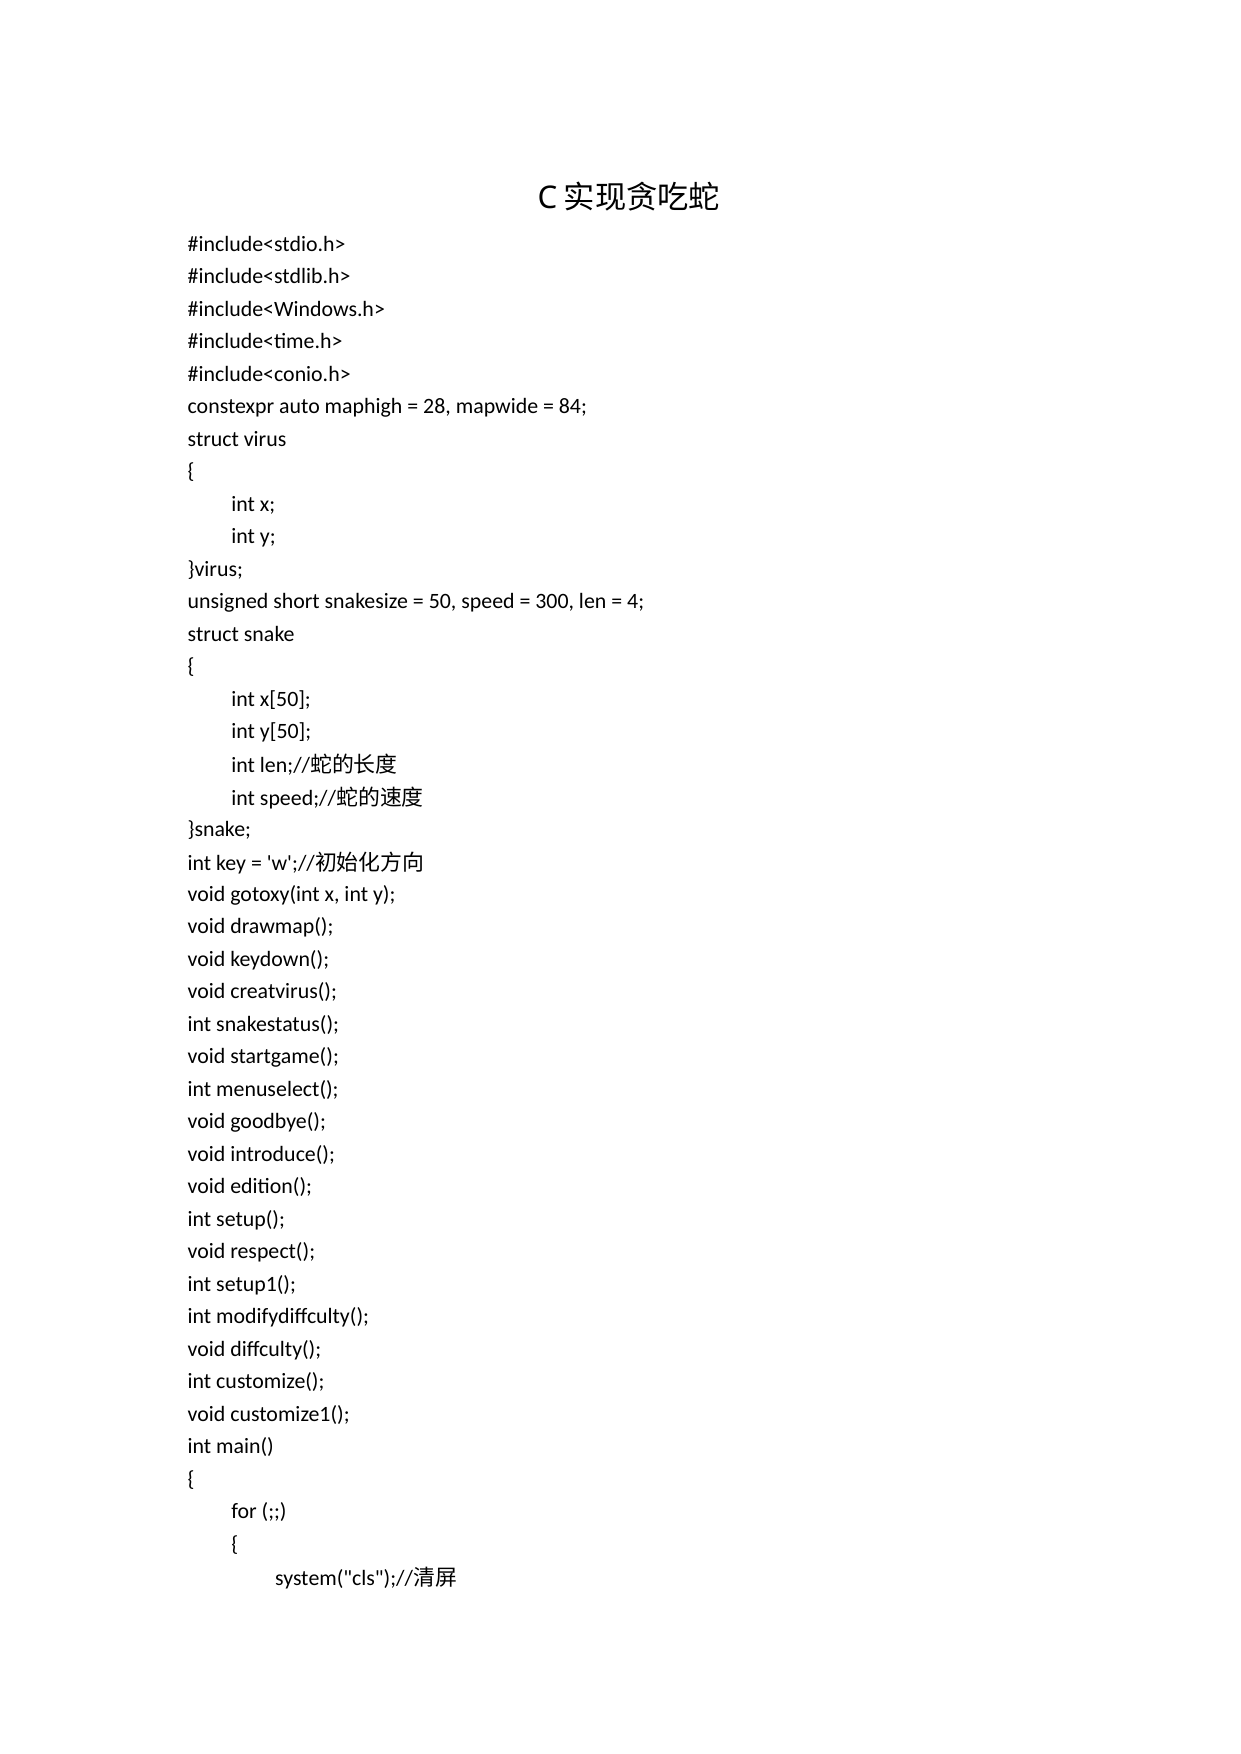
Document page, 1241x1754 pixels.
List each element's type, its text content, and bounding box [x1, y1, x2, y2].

text int x[50]; [187, 682, 1053, 714]
text #include<stdio.h> [187, 227, 1053, 259]
text for (;;) [187, 1494, 1053, 1527]
text void customize1(); [187, 1397, 1053, 1429]
text int customize(); [187, 1364, 1053, 1397]
text #include<stdlib.h> [187, 259, 1053, 292]
text void respect(); [187, 1234, 1053, 1267]
text struct virus [187, 422, 1053, 454]
text int y[50]; [187, 714, 1053, 747]
text int setup1(); [187, 1267, 1053, 1299]
text { [187, 649, 1053, 682]
text }snake; [187, 812, 1053, 844]
text int setup(); [187, 1202, 1053, 1234]
text #include<conio.h> [187, 357, 1053, 389]
text int y; [187, 519, 1053, 552]
text void keydown(); [187, 942, 1053, 974]
text unsigned short snakesize = 50, speed = 300, len = 4; [187, 584, 1053, 617]
text int main() [187, 1429, 1053, 1462]
text void drawmap(); [187, 909, 1053, 942]
text }virus; [187, 552, 1053, 584]
text struct snake [187, 617, 1053, 649]
text int speed;//蛇的速度 [187, 779, 1053, 812]
text { [187, 1527, 1053, 1559]
text void diffculty(); [187, 1332, 1053, 1364]
text int snakestatus(); [187, 1007, 1053, 1039]
text int x; [187, 487, 1053, 519]
text void gotoxy(int x, int y); [187, 877, 1053, 909]
text void creatvirus(); [187, 974, 1053, 1007]
text int modifydiffculty(); [187, 1299, 1053, 1332]
text void startgame(); [187, 1039, 1053, 1072]
text constexpr auto maphigh = 28, mapwide = 84; [187, 389, 1053, 422]
text #include<time.h> [187, 324, 1053, 357]
text void introduce(); [187, 1137, 1053, 1169]
text void goodbye(); [187, 1104, 1053, 1137]
text C实现贪吃蛇 [494, 162, 1053, 227]
text #include<Windows.h> [187, 292, 1053, 324]
text { [187, 1462, 1053, 1494]
text int len;//蛇的长度 [187, 747, 1053, 779]
text int key = 'w';//初始化方向 [187, 844, 1053, 877]
text { [187, 454, 1053, 487]
text void edition(); [187, 1169, 1053, 1202]
text system("cls");//清屏 [187, 1559, 1053, 1592]
text int menuselect(); [187, 1072, 1053, 1104]
